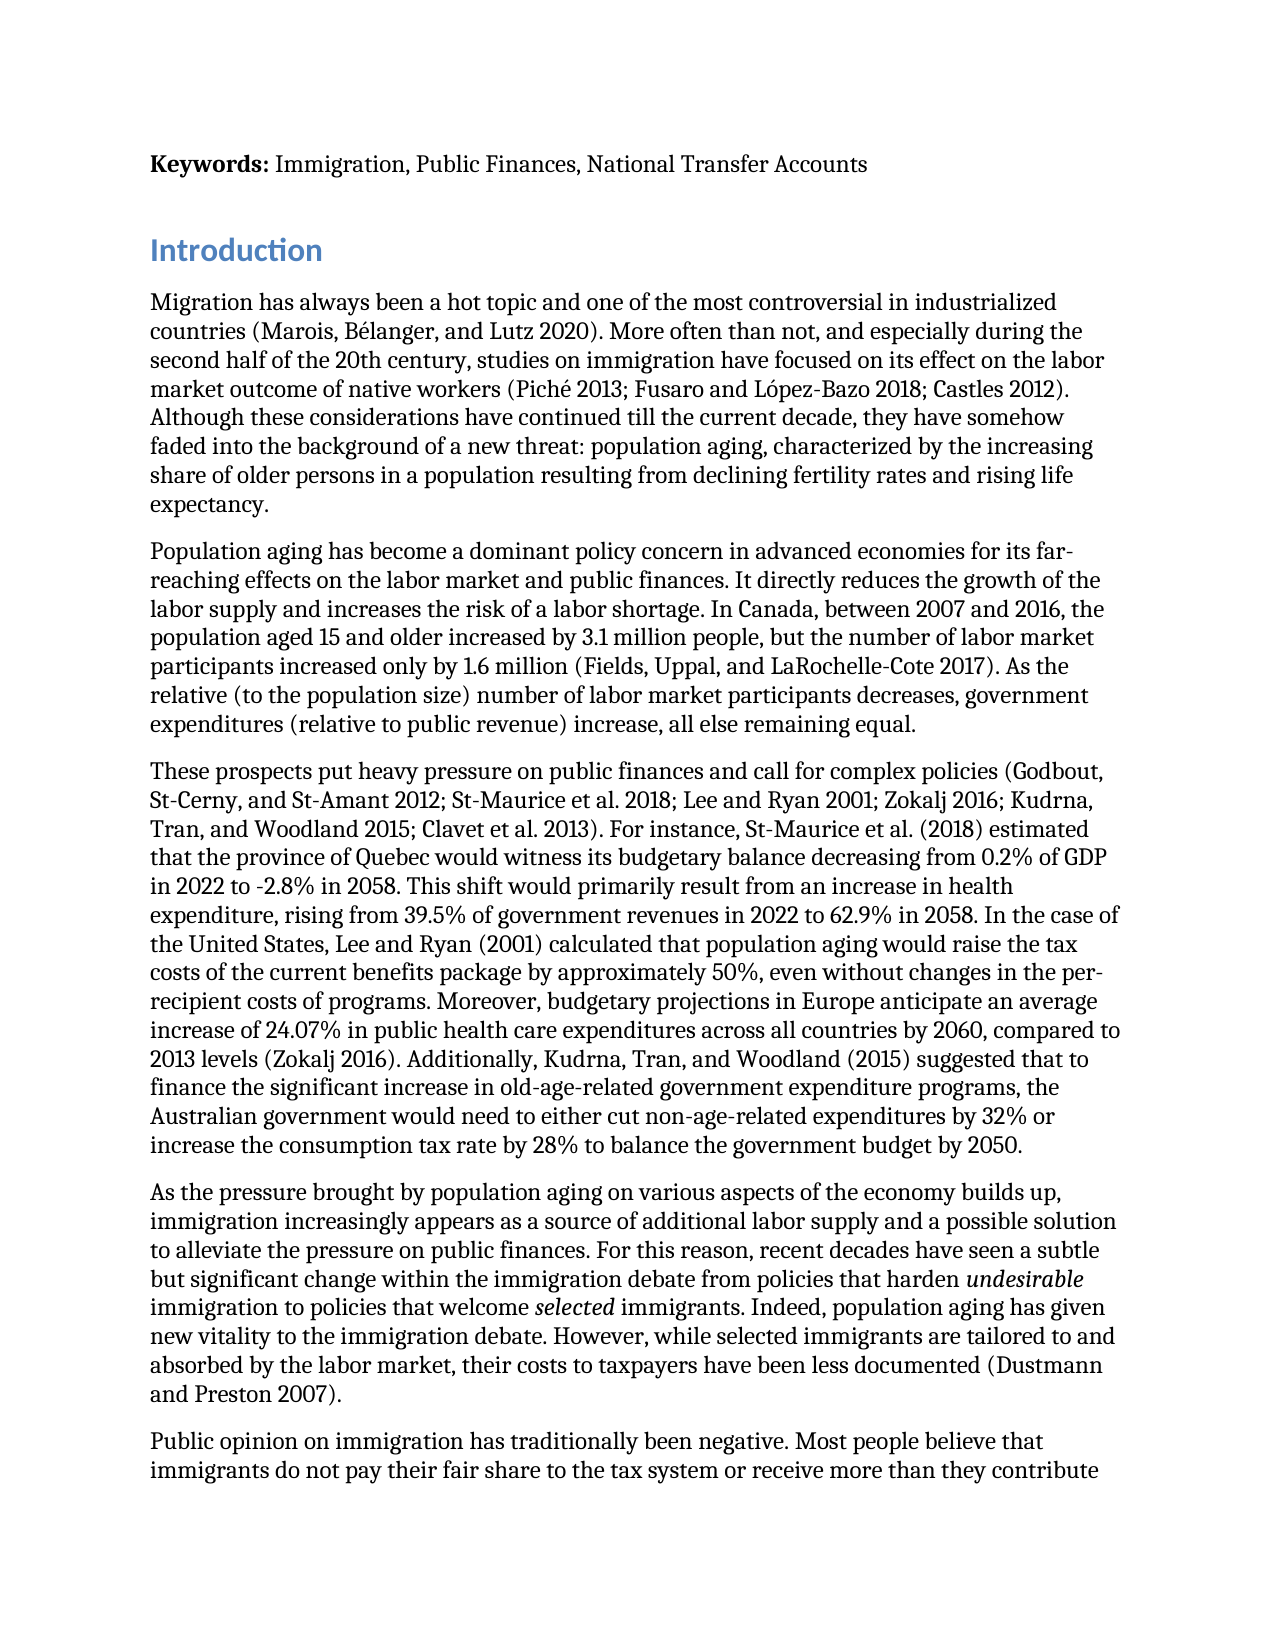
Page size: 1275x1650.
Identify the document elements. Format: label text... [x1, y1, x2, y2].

text As the pressure brought by population aging on various aspects of the economy builds up, immigration increasingly appears as a source of additional labor supply and a possible solution to alleviate the pressure on public finances. For this reason, recent decades have seen a subtle but significant change within the immigration debate from policies that harden undesirable immigration to policies that welcome selected immigrants. Indeed, population aging has given new vitality to the immigration debate. However, while selected immigrants are tailored to and absorbed by the labor market, their costs to taxpayers have been less documented (Dustmann and Preston 2007). [150, 1178, 1125, 1408]
text Migration has always been a hot topic and one of the most controversial in industrialized countries (Marois, Bélanger, and Lutz 2020). More often than not, and especially during the second half of the 20th century, studies on immigration have focused on its effect on the labor market outcome of native workers (Piché 2013; Fusaro and López-Bazo 2018; Castles 2012). Although these considerations have continued till the current decade, they have somehow faded into the background of a new threat: population aging, characterized by the increasing share of older persons in a population resulting from declining fertility rates and rising life expectancy. [150, 288, 1125, 518]
text These prospects put heavy pressure on public finances and call for complex policies (Godbout, St-Cerny, and St-Amant 2012; St-Maurice et al. 2018; Lee and Ryan 2001; Zokalj 2016; Kudrna, Tran, and Woodland 2015; Clavet et al. 2013). For instance, St-Maurice et al. (2018) estimated that the province of Quebec would witness its budgetary balance decreasing from 0.2% of GDP in 2022 to -2.8% in 2058. This shift would primarily result from an increase in health expenditure, rising from 39.5% of government revenues in 2022 to 62.9% in 2058. In the case of the United States, Lee and Ryan (2001) calculated that population aging would raise the tax costs of the current benefits package by approximately 50%, even without changes in the per-recipient costs of programs. Moreover, budgetary projections in Europe anticipate an average increase of 24.07% in public health care expenditures across all countries by 2060, compared to 2013 levels (Zokalj 2016). Additionally, Kudrna, Tran, and Woodland (2015) suggested that to finance the significant increase in old-age-related government expenditure programs, the Australian government would need to either cut non-age-related expenditures by 32% or increase the consumption tax rate by 28% to balance the government budget by 2050. [150, 757, 1125, 1159]
subtitle Introduction [150, 229, 1125, 269]
text Keywords: Immigration, Public Finances, National Transfer Accounts [150, 150, 1125, 179]
text Population aging has become a dominant policy concern in advanced economies for its far-reaching effects on the labor market and public finances. It directly reduces the growth of the labor supply and increases the risk of a labor shortage. In Canada, between 2007 and 2016, the population aged 15 and older increased by 3.1 million people, but the number of labor market participants increased only by 1.6 million (Fields, Uppal, and LaRochelle-Cote 2017). As the relative (to the population size) number of labor market participants decreases, government expenditures (relative to public revenue) increase, all else remaining equal. [150, 537, 1125, 738]
